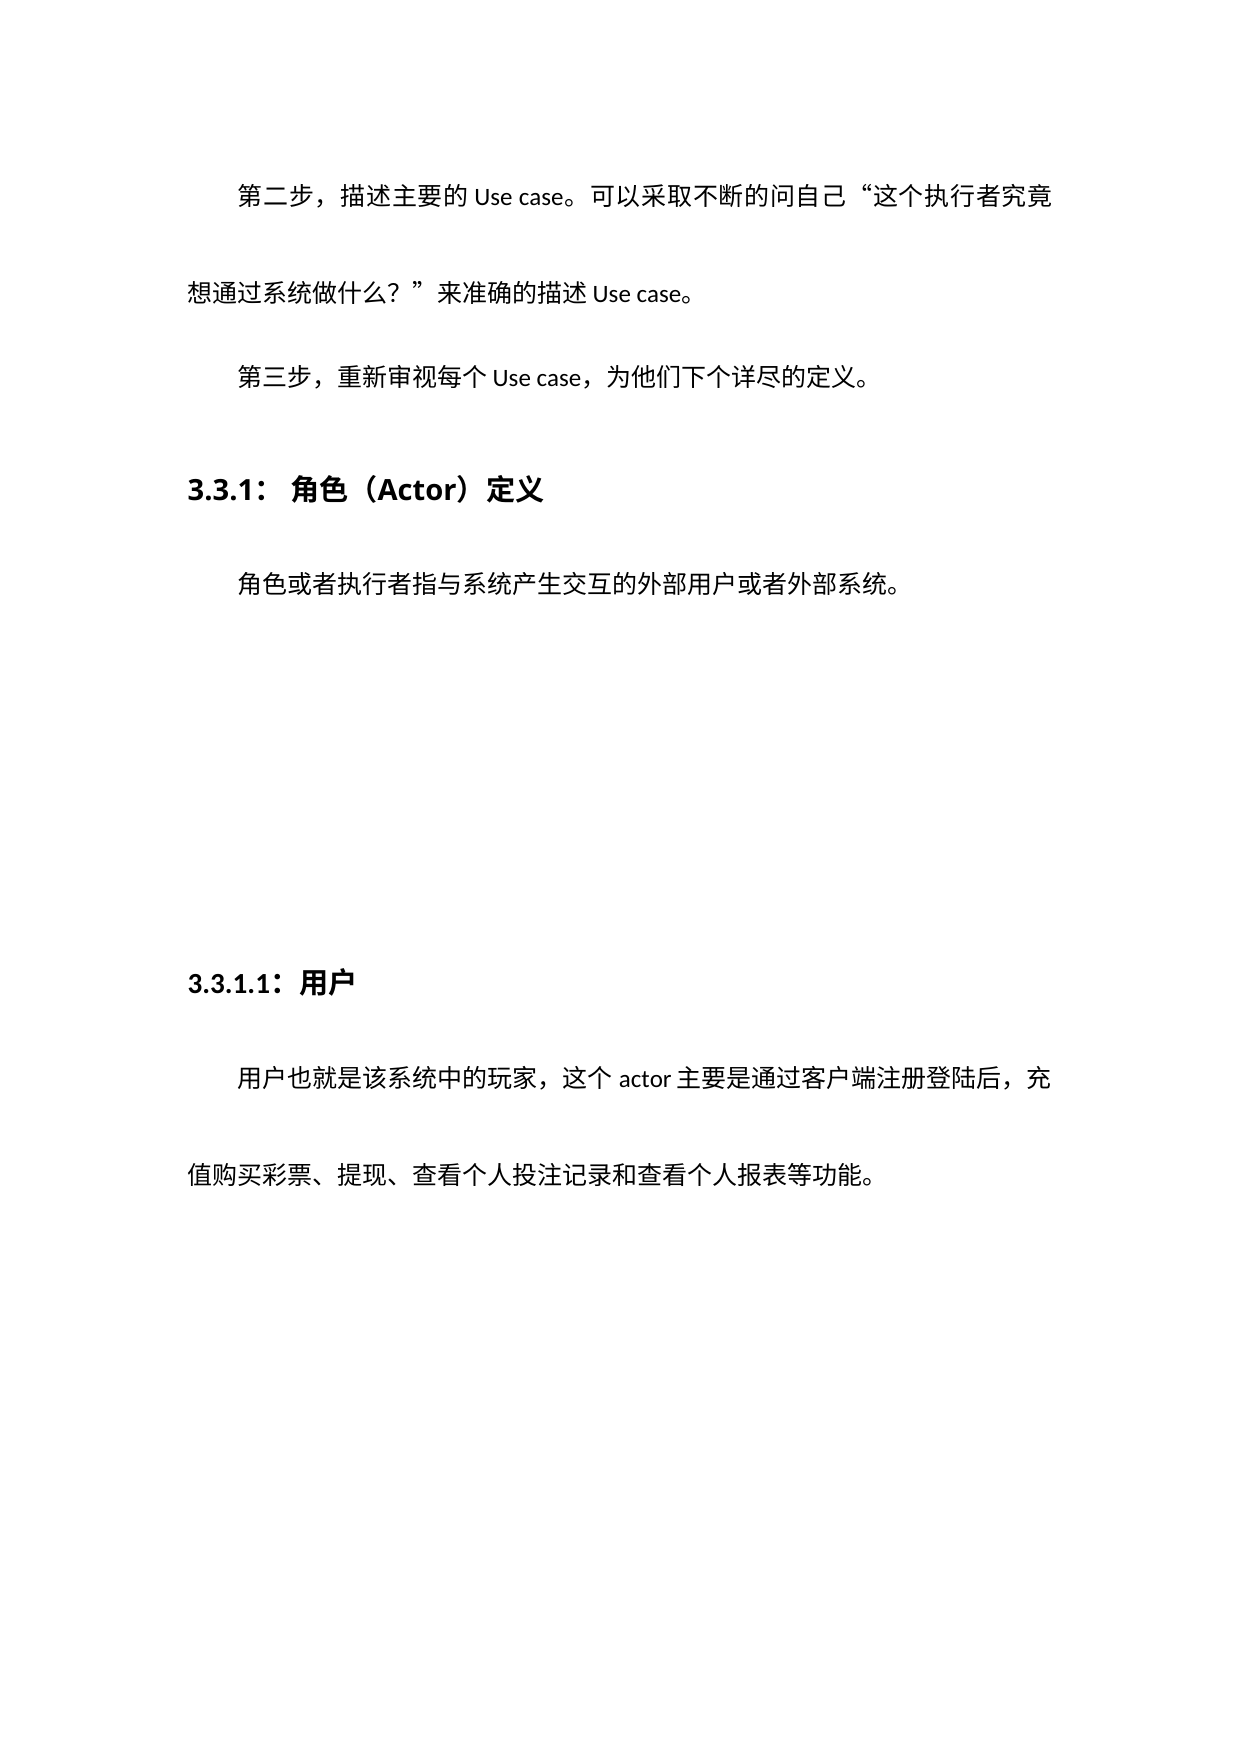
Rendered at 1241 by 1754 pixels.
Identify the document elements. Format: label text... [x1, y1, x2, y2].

subtitle 3.3.1.1：用户 [187, 949, 1053, 1014]
text 第三步，重新审视每个Use case，为他们下个详尽的定义。 [187, 343, 1053, 408]
subtitle 3.3.1： 角色（Actor）定义 [187, 455, 1053, 520]
text 角色或者执行者指与系统产生交互的外部用户或者外部系统。 [187, 550, 1053, 615]
text 用户也就是该系统中的玩家，这个actor主要是通过客户端注册登陆后，充值购买彩票、提现、查看个人投注记录和查看个人报表等功能。 [187, 1044, 1053, 1206]
text 第二步，描述主要的Use case。可以采取不断的问自己“这个执行者究竟想通过系统做什么？”来准确的描述Use case。 [187, 162, 1053, 324]
